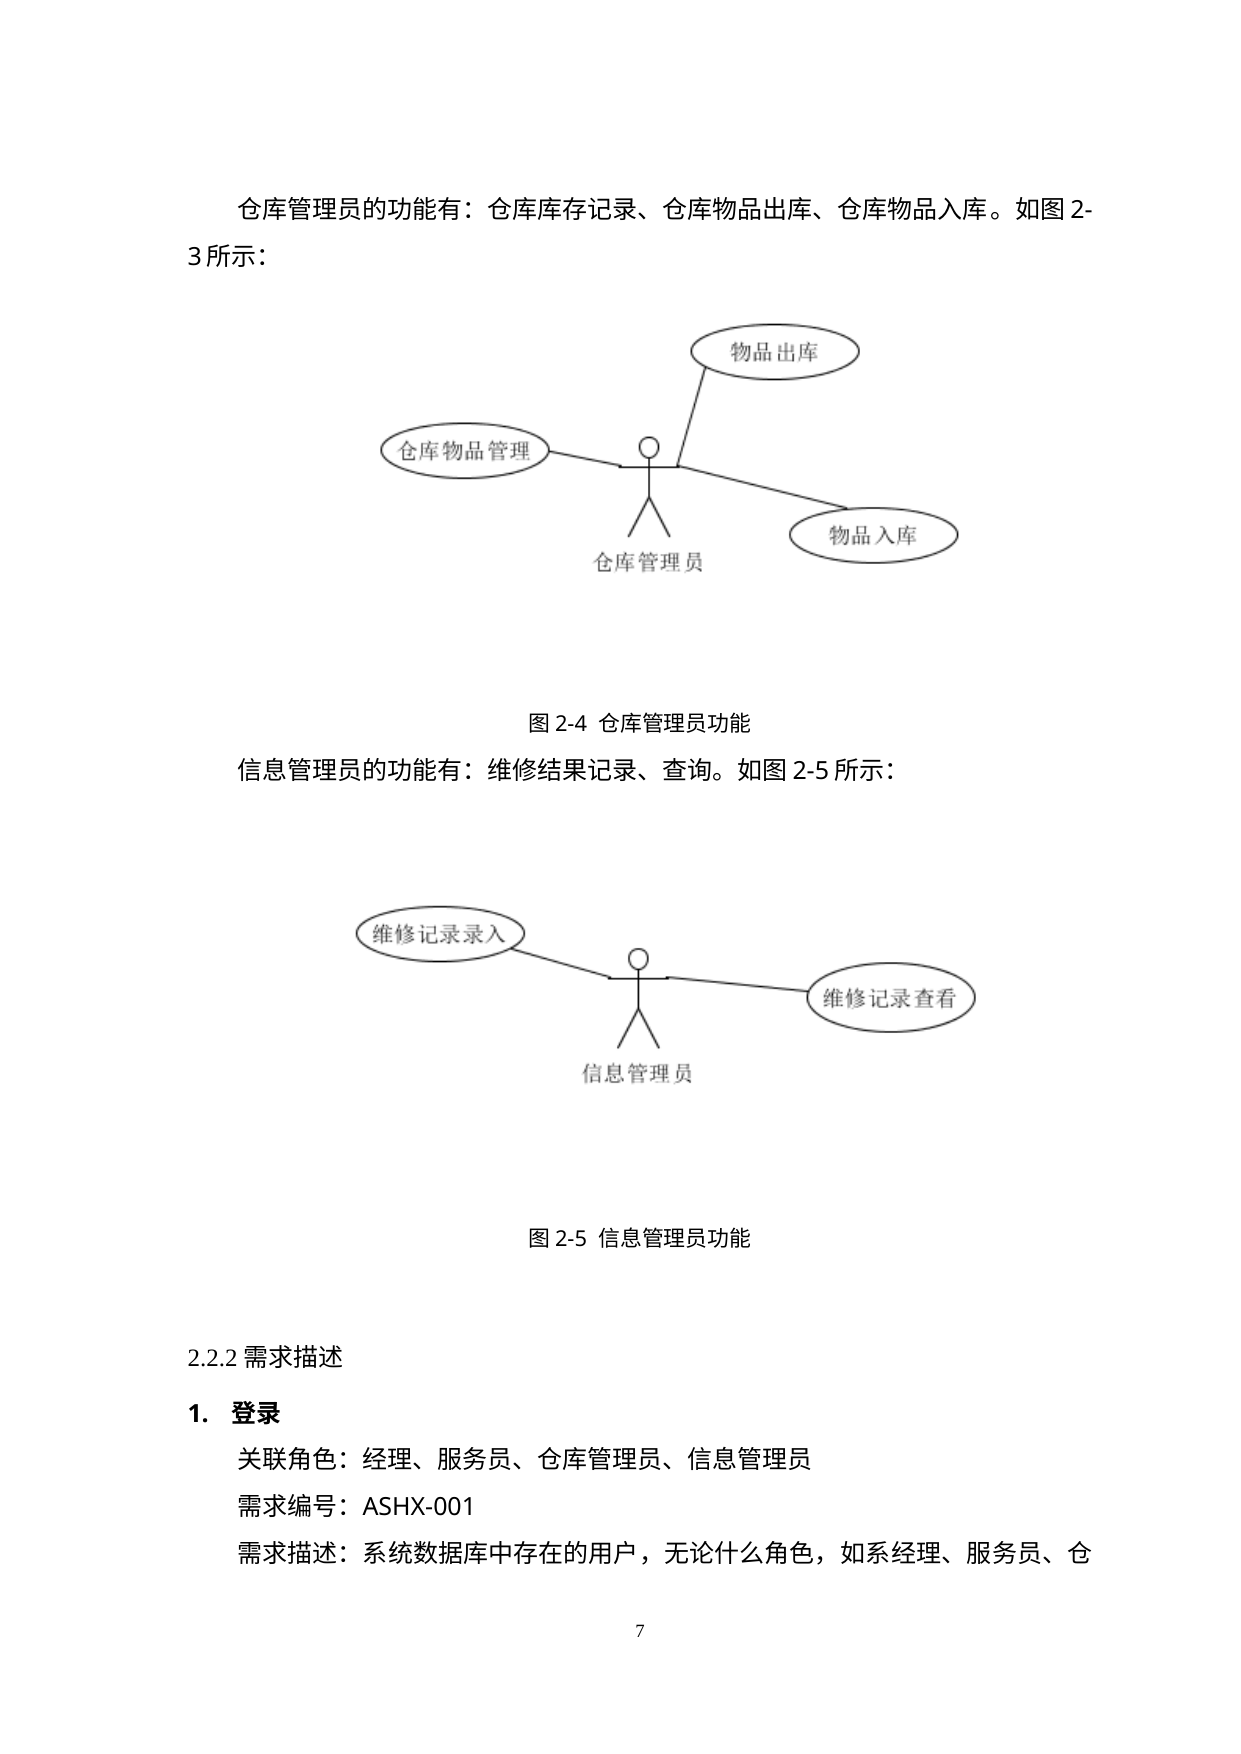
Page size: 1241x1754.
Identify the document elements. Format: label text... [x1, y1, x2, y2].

list 登录 [187, 1388, 1092, 1435]
text 仓库管理员的功能有：仓库库存记录、仓库物品出库、仓库物品入库。如图2-3所示： [187, 184, 1092, 278]
text 需求编号：ASHX-001 [187, 1482, 1092, 1528]
picture [278, 792, 1051, 1177]
subtitle 2.2.2 需求描述 [187, 1332, 1092, 1376]
text 关联角色：经理、服务员、仓库管理员、信息管理员 [187, 1435, 1092, 1482]
text 图2-4 仓库管理员功能 [187, 699, 1092, 746]
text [187, 1528, 1092, 1575]
picture [315, 277, 1014, 680]
text 图2-5 信息管理员功能 [187, 1213, 1092, 1260]
text 信息管理员的功能有：维修结果记录、查询。如图2-5所示： [187, 746, 1092, 792]
